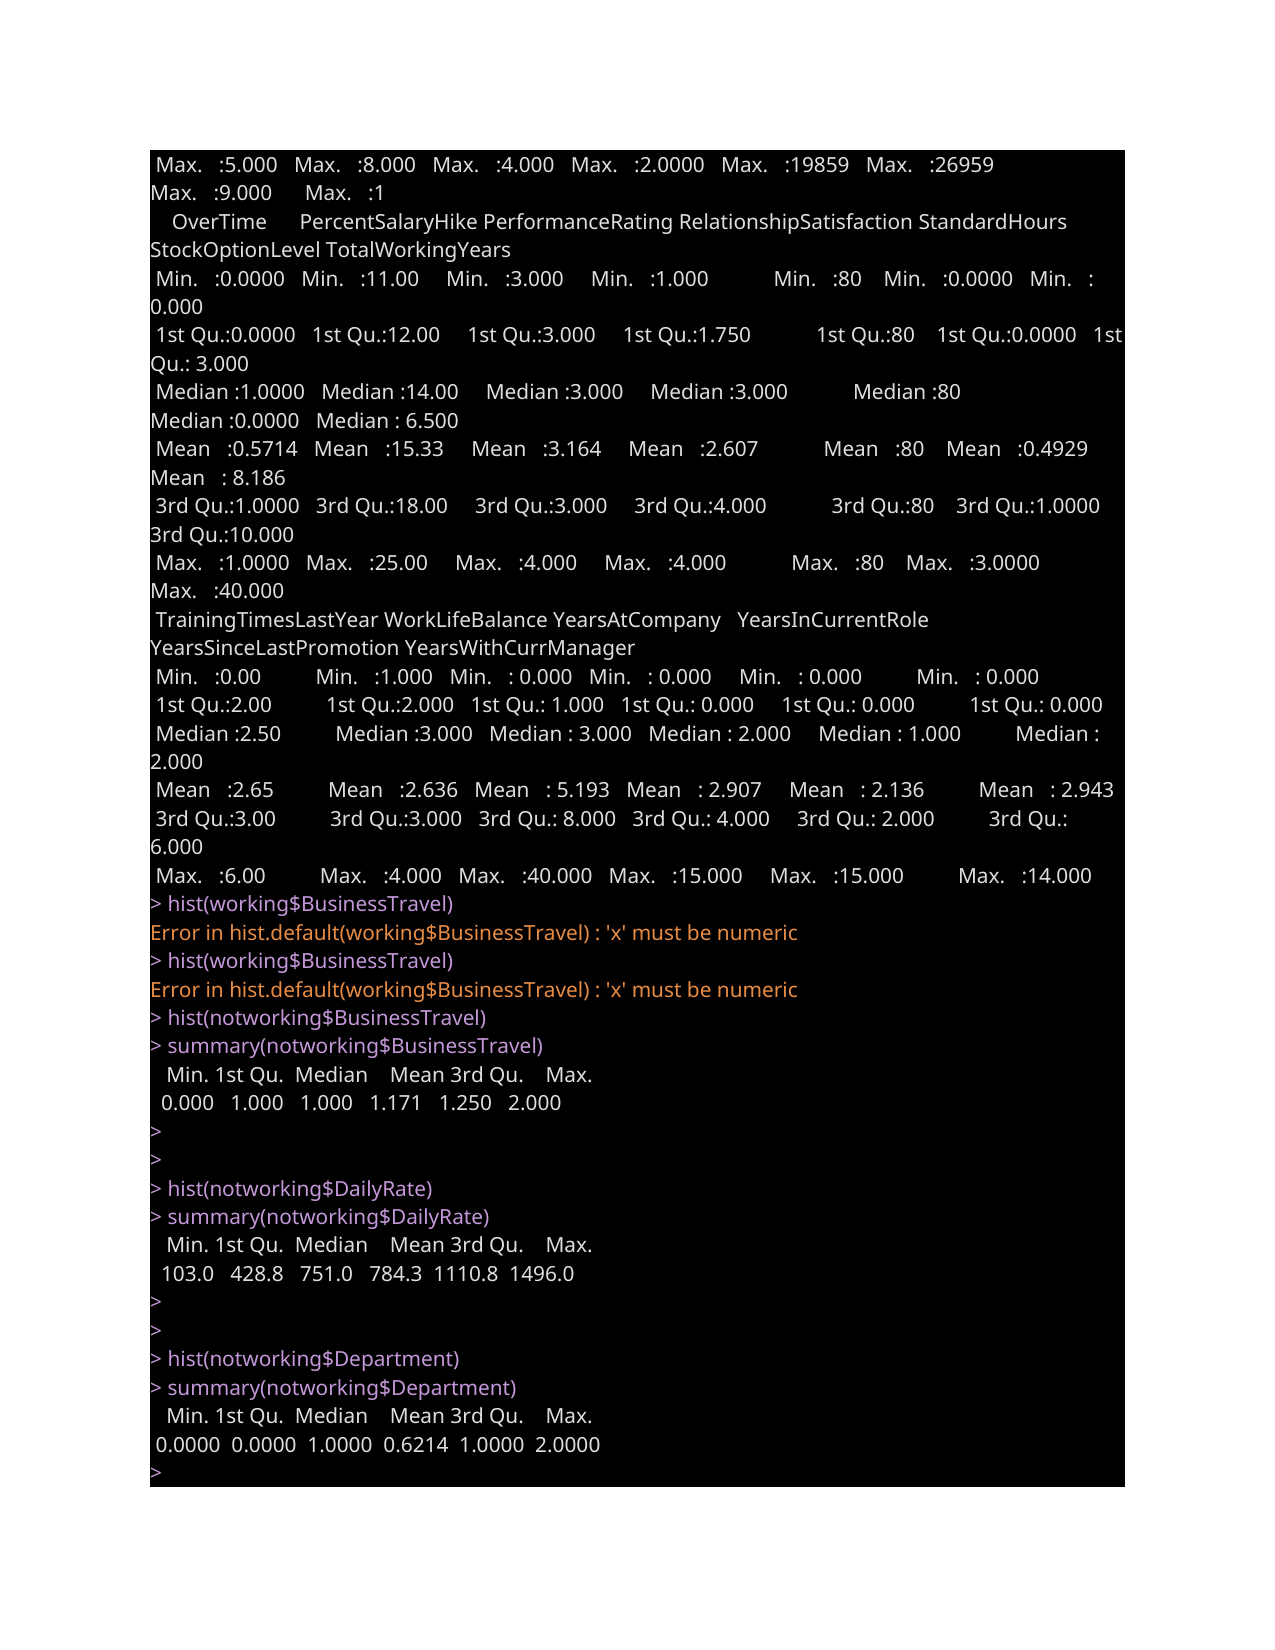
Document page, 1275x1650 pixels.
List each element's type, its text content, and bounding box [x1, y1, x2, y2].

text > [150, 1287, 1125, 1316]
text Mean :0.5714 Mean :15.33 Mean :3.164 Mean :2.607 Mean :80 Mean :0.4929 Mean : 8.186 [150, 434, 1125, 491]
text 3rd Qu.:1.0000 3rd Qu.:18.00 3rd Qu.:3.000 3rd Qu.:4.000 3rd Qu.:80 3rd Qu.:1.0000 3rd Qu.:10.000 [150, 491, 1125, 548]
text 1st Qu.:0.0000 1st Qu.:12.00 1st Qu.:3.000 1st Qu.:1.750 1st Qu.:80 1st Qu.:0.0000 1st Qu.: 3.000 [150, 321, 1125, 377]
text Min. 1st Qu. Median Mean 3rd Qu. Max. [150, 1401, 1125, 1430]
text 103.0 428.8 751.0 784.3 1110.8 1496.0 [150, 1259, 1125, 1287]
text Median :2.50 Median :3.000 Median : 3.000 Median : 2.000 Median : 1.000 Median : 2.000 [150, 719, 1125, 776]
text Min. 1st Qu. Median Mean 3rd Qu. Max. [150, 1231, 1125, 1259]
text > hist(notworking$DailyRate) [150, 1174, 1125, 1202]
text 3rd Qu.:3.00 3rd Qu.:3.000 3rd Qu.: 8.000 3rd Qu.: 4.000 3rd Qu.: 2.000 3rd Qu.: 6.000 [150, 804, 1125, 861]
text > [150, 1316, 1125, 1344]
text OverTime PercentSalaryHike PerformanceRating RelationshipSatisfaction StandardHours StockOptionLevel TotalWorkingYears [150, 207, 1125, 264]
text > summary(notworking$Department) [150, 1373, 1125, 1401]
text Max. :1.0000 Max. :25.00 Max. :4.000 Max. :4.000 Max. :80 Max. :3.0000 Max. :40.000 [150, 548, 1125, 605]
text > hist(working$BusinessTravel) [150, 946, 1125, 975]
text Max. :5.000 Max. :8.000 Max. :4.000 Max. :2.0000 Max. :19859 Max. :26959 Max. :9.000 Max. :1 [150, 150, 1125, 207]
text > summary(notworking$DailyRate) [150, 1202, 1125, 1231]
text Min. :0.0000 Min. :11.00 Min. :3.000 Min. :1.000 Min. :80 Min. :0.0000 Min. : 0.000 [150, 264, 1125, 321]
text > [150, 1117, 1125, 1145]
text > hist(notworking$Department) [150, 1344, 1125, 1373]
text > hist(notworking$BusinessTravel) [150, 1003, 1125, 1032]
text 0.000 1.000 1.000 1.171 1.250 2.000 [150, 1088, 1125, 1117]
text 0.0000 0.0000 1.0000 0.6214 1.0000 2.0000 [150, 1430, 1125, 1458]
text Error in hist.default(working$BusinessTravel) : 'x' must be numeric [150, 918, 1125, 946]
text Mean :2.65 Mean :2.636 Mean : 5.193 Mean : 2.907 Mean : 2.136 Mean : 2.943 [150, 776, 1125, 804]
text Min. 1st Qu. Median Mean 3rd Qu. Max. [150, 1060, 1125, 1088]
text > [150, 1458, 1125, 1487]
text Max. :6.00 Max. :4.000 Max. :40.000 Max. :15.000 Max. :15.000 Max. :14.000 [150, 861, 1125, 889]
text Error in hist.default(working$BusinessTravel) : 'x' must be numeric [150, 975, 1125, 1003]
text Median :1.0000 Median :14.00 Median :3.000 Median :3.000 Median :80 Median :0.0000 Median : 6.500 [150, 377, 1125, 434]
text Min. :0.00 Min. :1.000 Min. : 0.000 Min. : 0.000 Min. : 0.000 Min. : 0.000 [150, 662, 1125, 690]
text > hist(working$BusinessTravel) [150, 889, 1125, 918]
text 1st Qu.:2.00 1st Qu.:2.000 1st Qu.: 1.000 1st Qu.: 0.000 1st Qu.: 0.000 1st Qu.: 0.000 [150, 690, 1125, 719]
text > [150, 1145, 1125, 1174]
text TrainingTimesLastYear WorkLifeBalance YearsAtCompany YearsInCurrentRole YearsSinceLastPromotion YearsWithCurrManager [150, 605, 1125, 662]
text > summary(notworking$BusinessTravel) [150, 1032, 1125, 1060]
